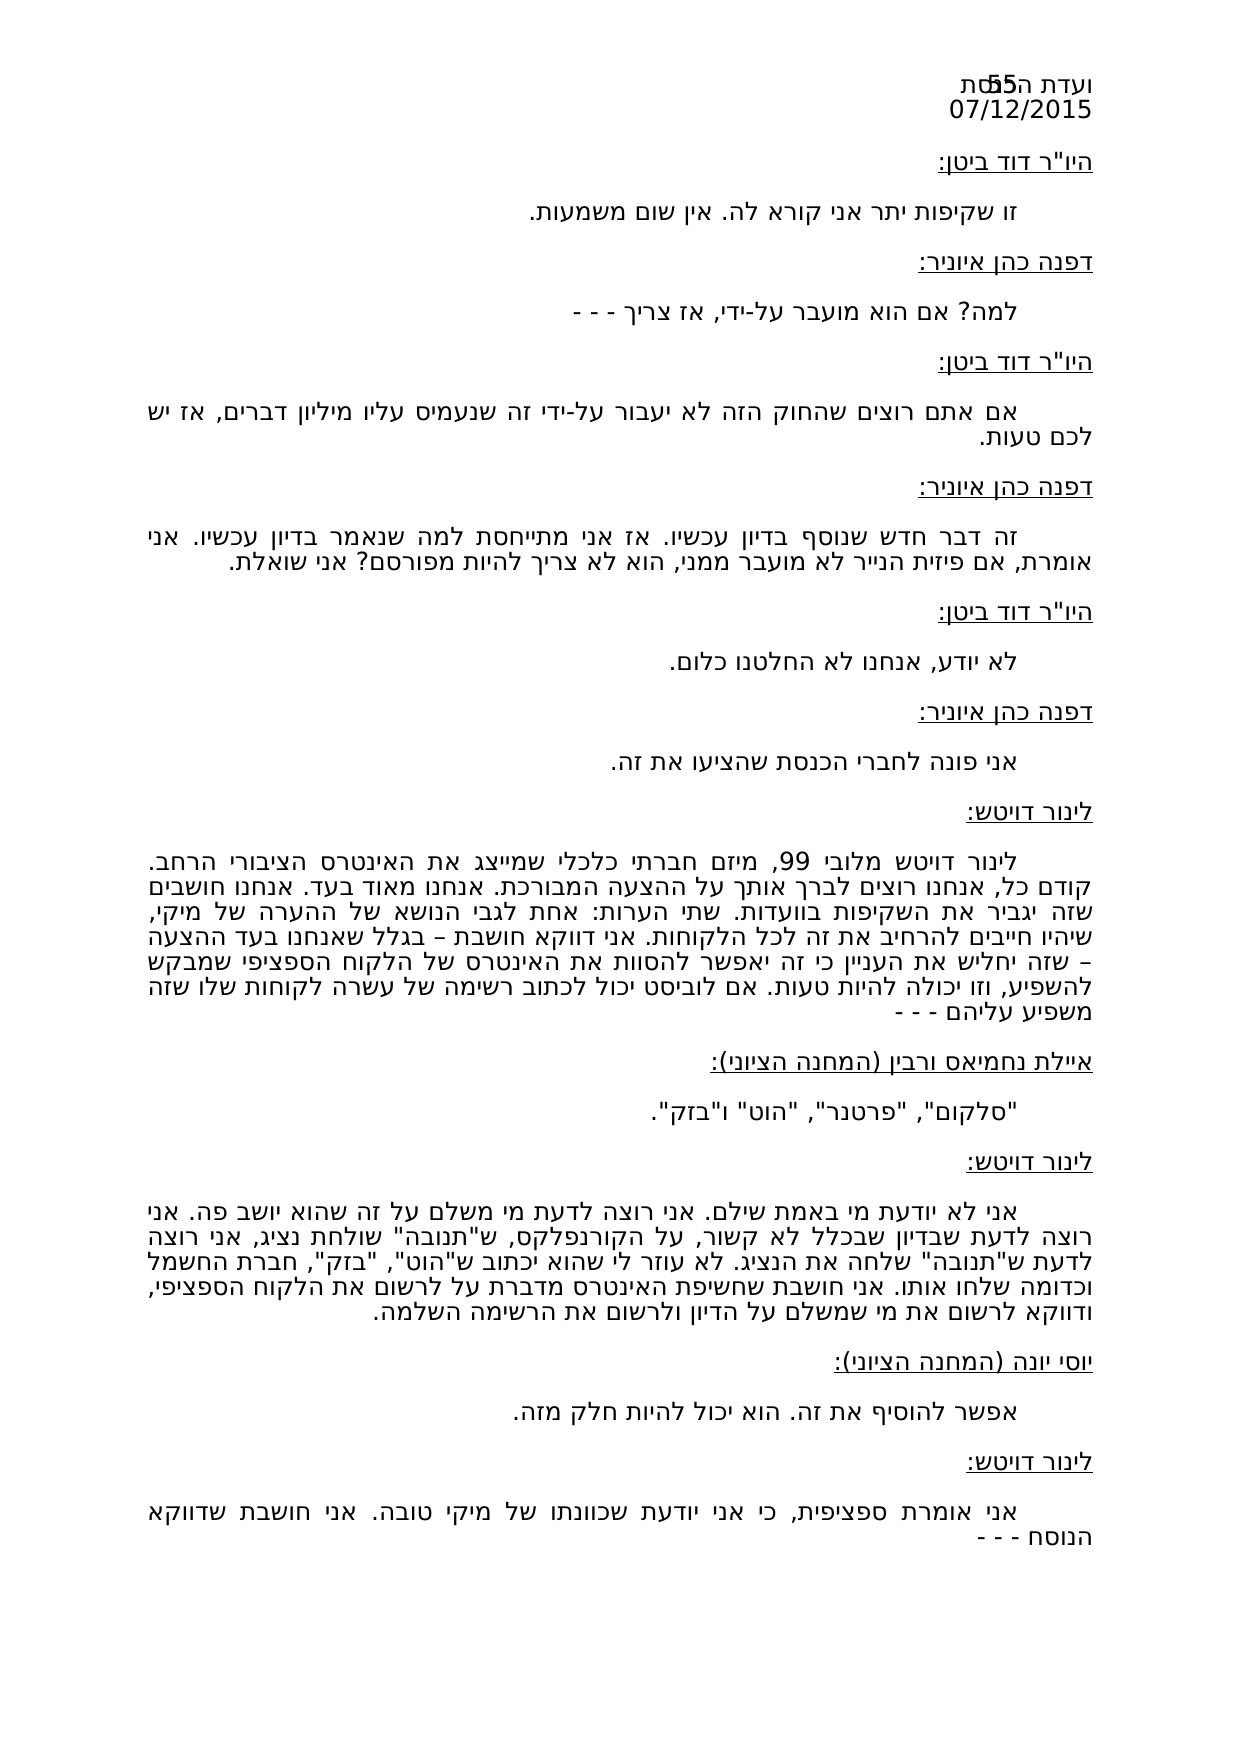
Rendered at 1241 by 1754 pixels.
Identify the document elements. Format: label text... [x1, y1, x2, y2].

text אני אומרת ספציפית, כי אני יודעת שכוונתו של מיקי טובה. אני חושבת שדווקא הנוסח - - - [147, 1500, 1093, 1550]
text לא יודע, אנחנו לא החלטנו כלום. [147, 650, 1093, 675]
text היו"ר דוד ביטן: [147, 350, 1093, 375]
text איילת נחמיאס ורבין (המחנה הציוני): [147, 1050, 1093, 1075]
text לינור דויטש: [147, 800, 1093, 825]
text לינור דויטש: [147, 1150, 1093, 1175]
text היו"ר דוד ביטן: [147, 150, 1093, 175]
text אם אתם רוצים שהחוק הזה לא יעבור על-ידי זה שנעמיס עליו מיליון דברים, אז יש לכם טעות. [147, 400, 1093, 450]
text אפשר להוסיף את זה. הוא יכול להיות חלק מזה. [147, 1400, 1093, 1425]
text דפנה כהן איוניר: [147, 250, 1093, 275]
text זו שקיפות יתר אני קורא לה. אין שום משמעות. [147, 200, 1093, 225]
text למה? אם הוא מועבר על-ידי, אז צריך - - - [147, 300, 1093, 325]
text אני לא יודעת מי באמת שילם. אני רוצה לדעת מי משלם על זה שהוא יושב פה. אני רוצה לדעת שבדיון שבכלל לא קשור, על הקורנפלקס, ש"תנובה" שולחת נציג, אני רוצה לדעת ש"תנובה" שלחה את הנציג. לא עוזר לי שהוא יכתוב ש"הוט", "בזק", חברת החשמל וכדומה שלחו אותו. אני חושבת שחשיפת האינטרס מדברת על לרשום את הלקוח הספציפי, ודווקא לרשום את מי שמשלם על הדיון ולרשום את הרשימה השלמה. [147, 1200, 1093, 1325]
text דפנה כהן איוניר: [147, 475, 1093, 500]
text "סלקום", "פרטנר", "הוט" ו"בזק". [147, 1100, 1093, 1125]
text לינור דויטש מלובי 99, מיזם חברתי כלכלי שמייצג את האינטרס הציבורי הרחב. קודם כל, אנחנו רוצים לברך אותך על ההצעה המבורכת. אנחנו מאוד בעד. אנחנו חושבים שזה יגביר את השקיפות בוועדות. שתי הערות: אחת לגבי הנושא של ההערה של מיקי, שיהיו חייבים להרחיב את זה לכל הלקוחות. אני דווקא חושבת – בגלל שאנחנו בעד ההצעה – שזה יחליש את העניין כי זה יאפשר להסוות את האינטרס של הלקוח הספציפי שמבקש להשפיע, וזו יכולה להיות טעות. אם לוביסט יכול לכתוב רשימה של עשרה לקוחות שלו שזה משפיע עליהם - - - [147, 850, 1093, 1025]
text אני פונה לחברי הכנסת שהציעו את זה. [147, 750, 1093, 775]
text זה דבר חדש שנוסף בדיון עכשיו. אז אני מתייחסת למה שנאמר בדיון עכשיו. אני אומרת, אם פיזית הנייר לא מועבר ממני, הוא לא צריך להיות מפורסם? אני שואלת. [147, 525, 1093, 575]
text דפנה כהן איוניר: [147, 700, 1093, 725]
text לינור דויטש: [147, 1450, 1093, 1475]
text יוסי יונה (המחנה הציוני): [147, 1350, 1093, 1375]
text היו"ר דוד ביטן: [147, 600, 1093, 625]
